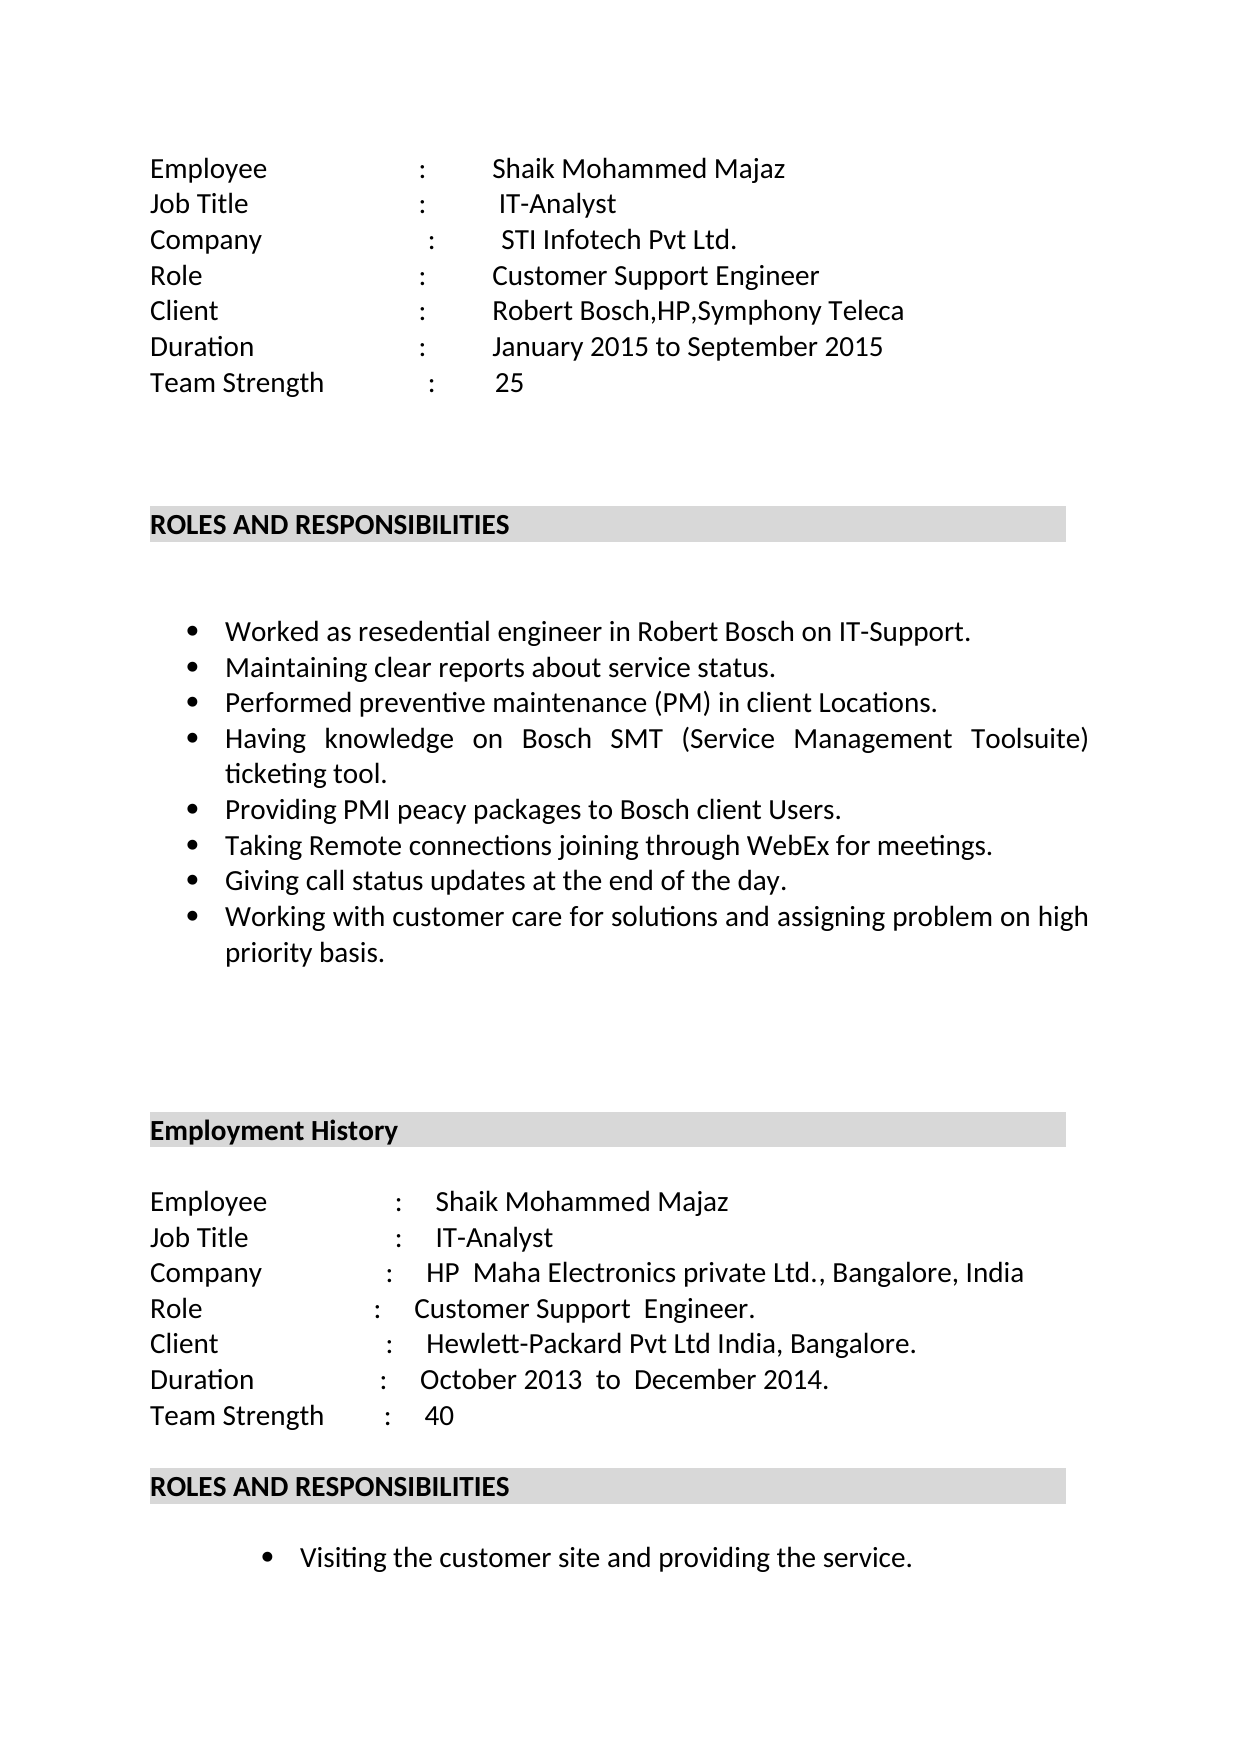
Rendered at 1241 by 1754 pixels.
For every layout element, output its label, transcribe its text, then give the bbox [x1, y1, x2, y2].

list Worked as resedential engineer in Robert Bosch on IT-Support. [187, 613, 1090, 649]
text Duration : January 2015 to September 2015 [150, 328, 1090, 364]
text Client : Hewlett-Packard Pvt Ltd India, Bangalore. [150, 1326, 1090, 1361]
text Company : STI Infotech Pvt Ltd. [150, 221, 1090, 257]
text Role : Customer Support Engineer [150, 257, 1090, 292]
list Performed preventive maintenance (PM) in client Locations. [187, 684, 1090, 720]
list Maintaining clear reports about service status. [187, 649, 1090, 684]
subtitle ROLES AND RESPONSIBILITIES [150, 506, 1066, 542]
list Visiting the customer site and providing the service. [262, 1539, 1090, 1575]
text Client : Robert Bosch,HP,Symphony Teleca [150, 292, 1090, 328]
subtitle ROLES AND RESPONSIBILITIES [150, 1468, 1066, 1504]
text Role : Customer Support Engineer. [150, 1290, 1090, 1326]
list Giving call status updates at the end of the day. [187, 862, 1090, 898]
text Company : HP Maha Electronics private Ltd., Bangalore, India [150, 1254, 1090, 1290]
list Having knowledge on Bosch SMT (Service Management Toolsuite) ticketing tool. [187, 720, 1090, 791]
list Taking Remote connections joining through WebEx for meetings. [187, 827, 1090, 862]
text Duration : October 2013 to December 2014. [150, 1361, 1090, 1397]
subtitle Employment History [150, 1112, 1066, 1147]
text Employee : Shaik Mohammed Majaz [150, 1183, 1090, 1219]
text Job Title : IT-Analyst [150, 1219, 1090, 1254]
text Employee : Shaik Mohammed Majaz [150, 150, 1090, 186]
list Working with customer care for solutions and assigning problem on high priority basis. [187, 898, 1090, 969]
text Job Title : IT-Analyst [150, 186, 1090, 221]
text Team Strength : 40 [150, 1397, 1090, 1432]
list Providing PMI peacy packages to Bosch client Users. [187, 791, 1090, 827]
text Team Strength : 25 [150, 364, 1090, 399]
